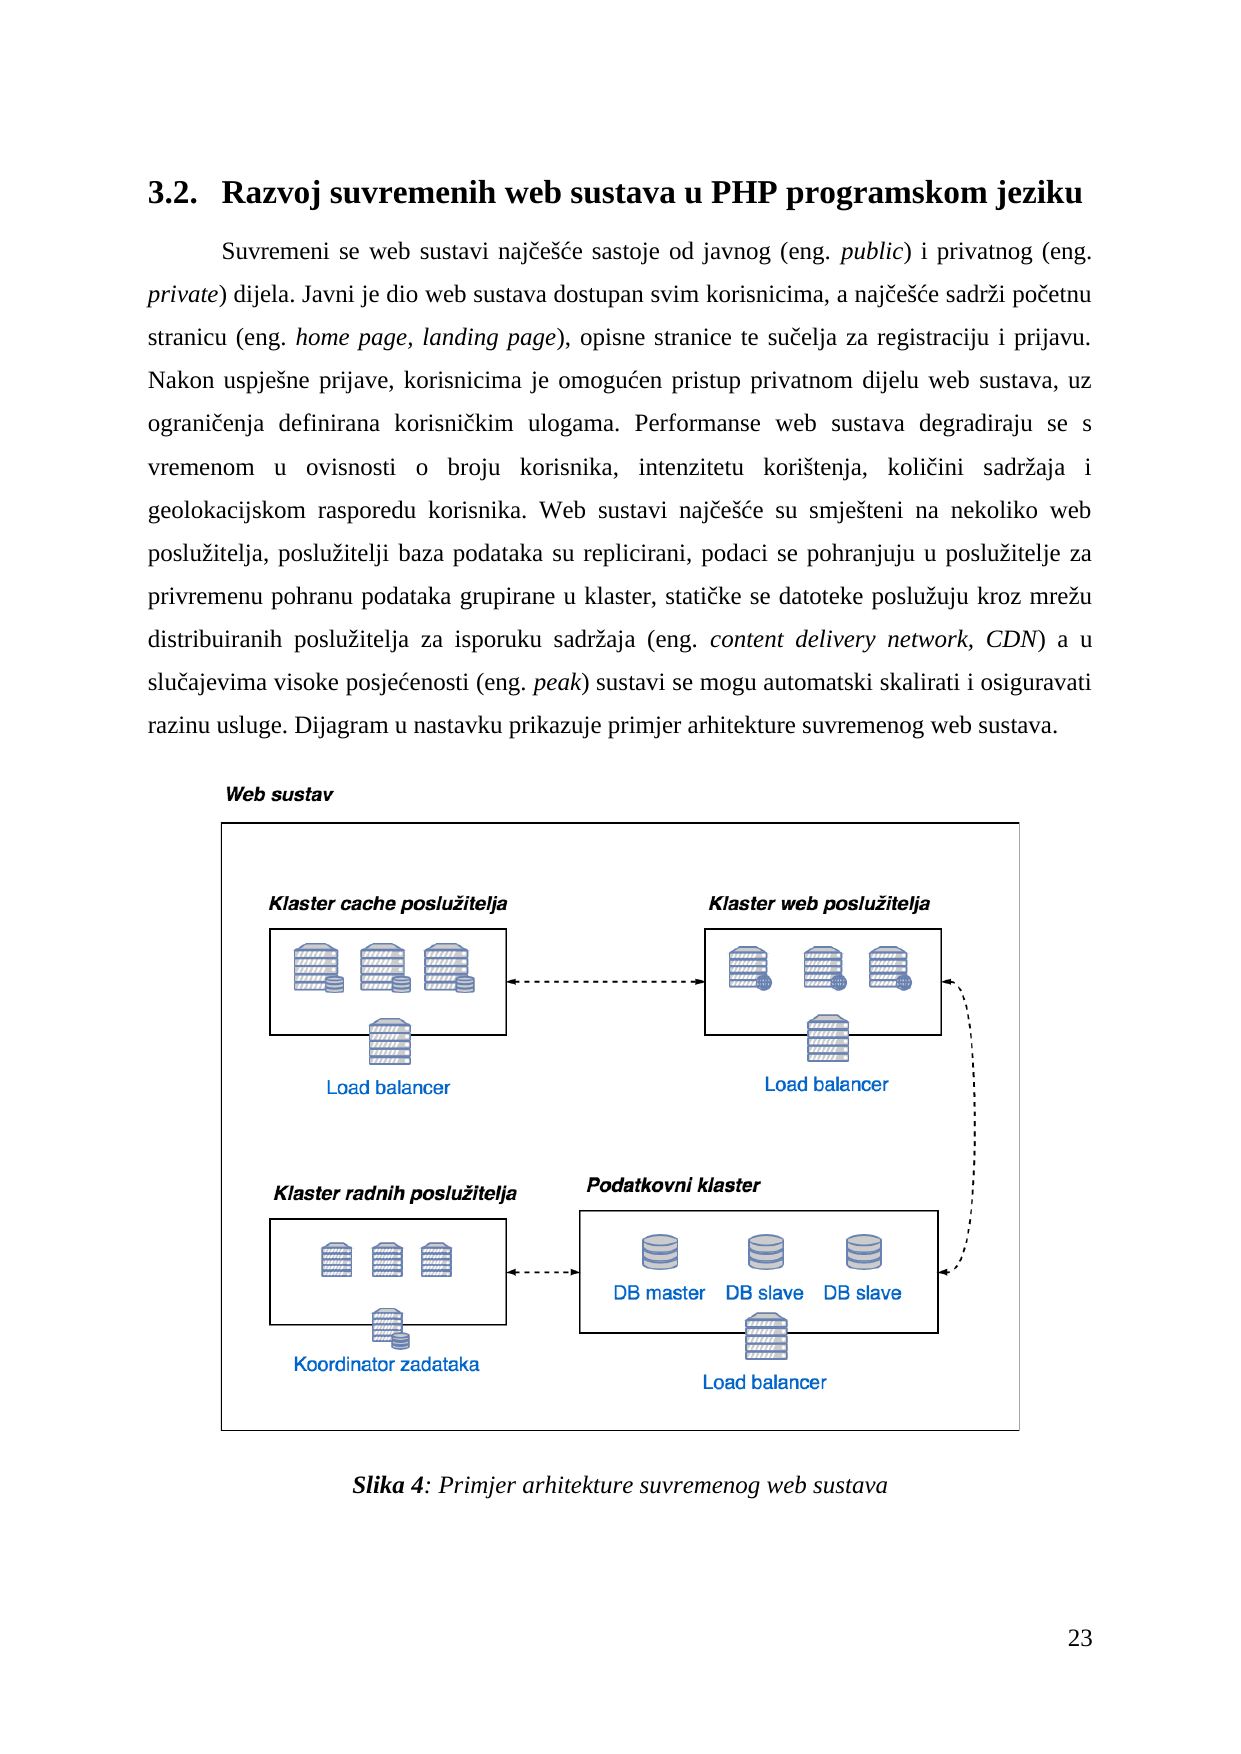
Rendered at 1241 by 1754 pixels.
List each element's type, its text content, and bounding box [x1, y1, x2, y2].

text Slika 4: Primjer arhitekture suvremenog web sustava [148, 1470, 1093, 1498]
text Razvoj suvremenih web sustava u PHP programskom jeziku [148, 173, 1093, 211]
picture [220, 778, 1020, 1431]
text Suvremeni se web sustavi najčešće sastoje od javnog (eng. public) i privatnog (eng. private) dijela. Javni je dio web sustava dostupan svim korisnicima, a najčešće sadrži početnu stranicu (eng. home page, landing page), opisne stranice te sučelja za registraciju i prijavu. Nakon uspješne prijave, korisnicima je omogućen pristup privatnom dijelu web sustava, uz ograničenja definirana korisničkim ulogama. Performanse web sustava degradiraju se s vremenom u ovisnosti o broju korisnika, intenzitetu korištenja, količini sadržaja i geolokacijskom rasporedu korisnika. Web sustavi najčešće su smješteni na nekoliko web poslužitelja, poslužitelji baza podataka su replicirani, podaci se pohranjuju u poslužitelje za privremenu pohranu podataka grupirane u klaster, statičke se datoteke poslužuju kroz mrežu distribuiranih poslužitelja za isporuku sadržaja (eng. content delivery network, CDN) a u slučajevima visoke posjećenosti (eng. peak) sustavi se mogu automatski skalirati i osiguravati razinu usluge. Dijagram u nastavku prikazuje primjer arhitekture suvremenog web sustava. [148, 236, 1093, 739]
